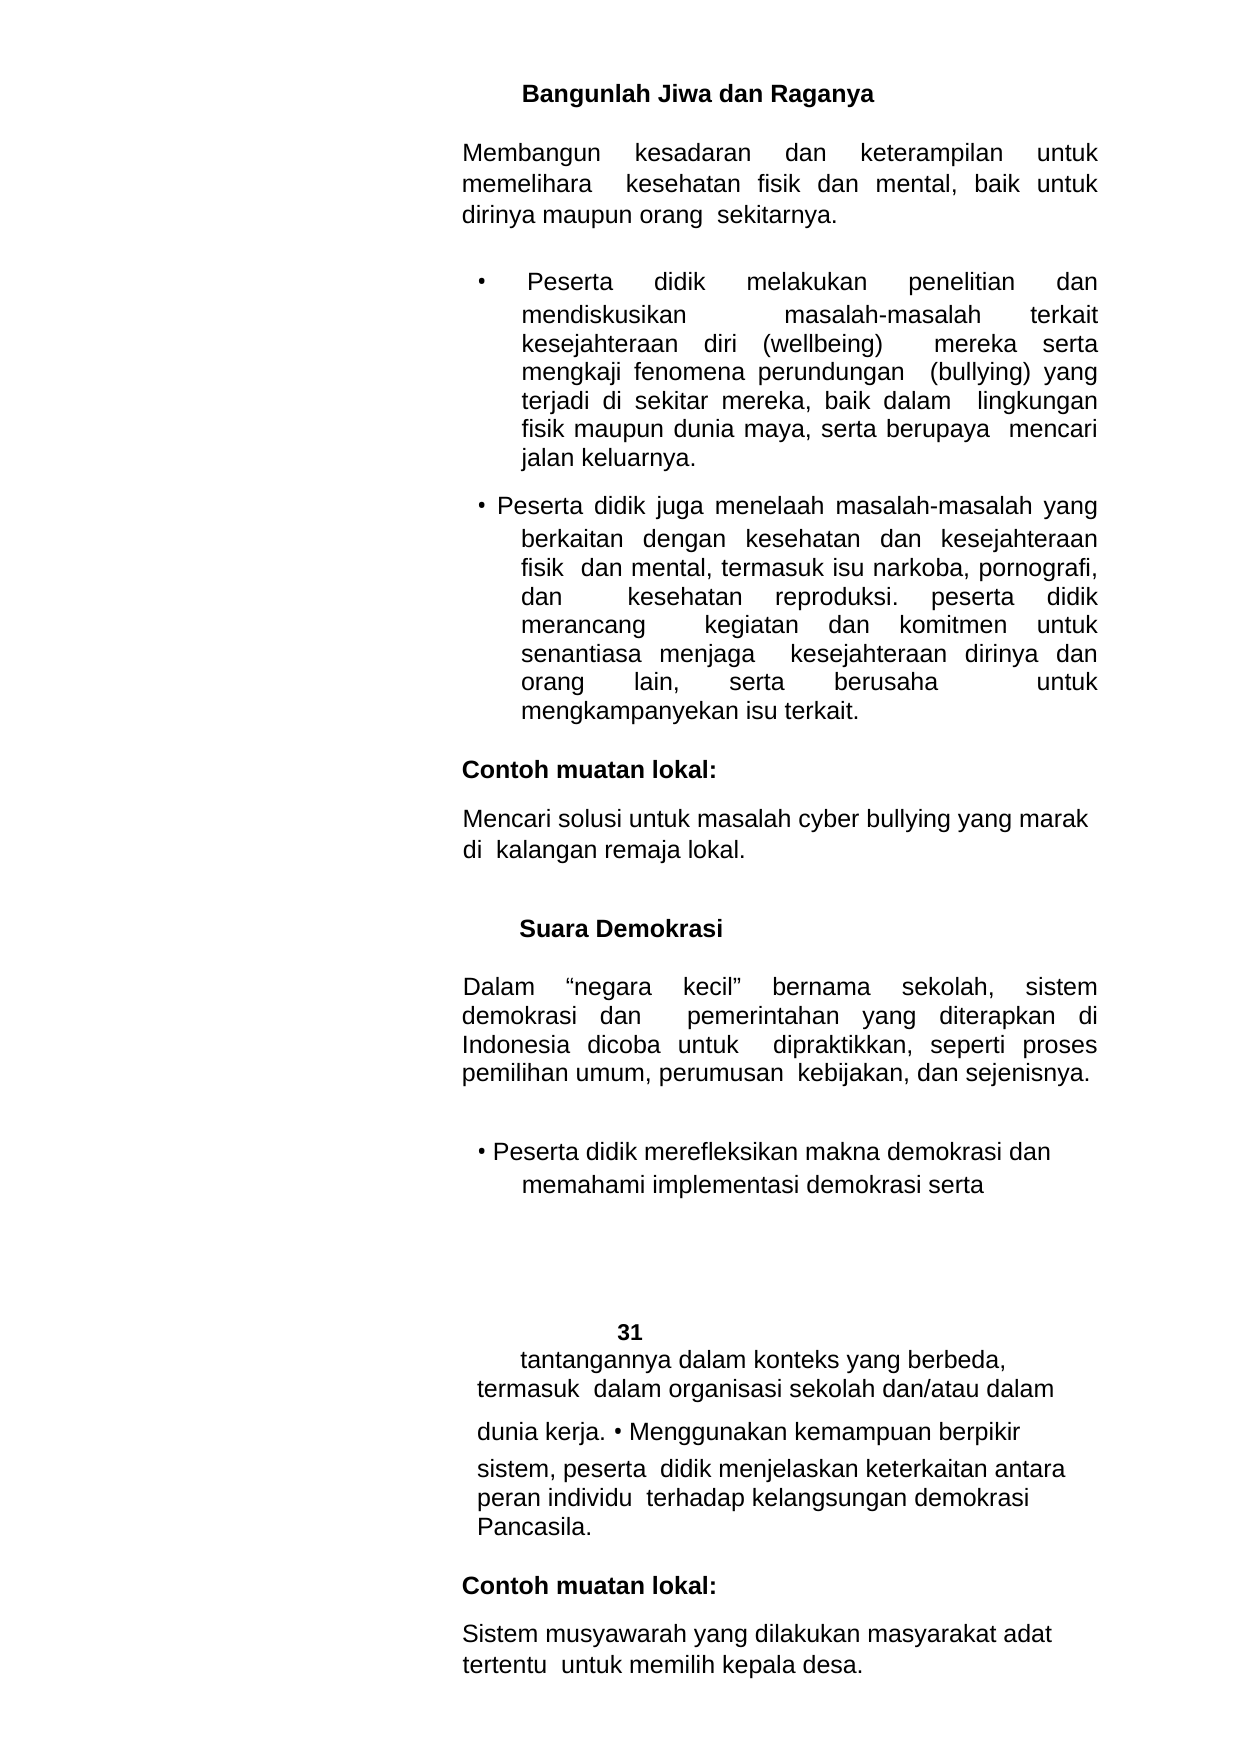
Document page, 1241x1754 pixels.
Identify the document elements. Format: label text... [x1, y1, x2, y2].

text 31 [617, 1319, 1238, 1345]
text Contoh muatan lokal: [462, 755, 1238, 784]
text • Peserta didik merefleksikan makna demokrasi dan memahami implementasi demokrasi serta [477, 1119, 1099, 1199]
text • Peserta didik melakukan penelitian dan mendiskusikan masalah-masalah terkait kesejahteraan diri (wellbeing) mereka serta mengkaji fenomena perundungan (bullying) yang terjadi di sekitar mereka, baik dalam lingkungan fisik maupun dunia maya, serta berupaya mencari jalan keluarnya. [477, 250, 1099, 472]
text Mencari solusi untuk masalah cyber bullying yang marak di kalangan remaja lokal. [462, 804, 1099, 864]
text • Peserta didik juga menelaah masalah-masalah yang berkaitan dengan kesehatan dan kesejahteraan fisik dan mental, termasuk isu narkoba, pornografi, dan kesehatan reproduksi. peserta didik merancang kegiatan dan komitmen untuk senantiasa menjaga kesejahteraan dirinya dan orang lain, serta berusaha untuk mengkampanyekan isu terkait. [477, 474, 1099, 724]
text Sistem musyawarah yang dilakukan masyarakat adat tertentu untuk memilih kepala desa. [462, 1619, 1099, 1679]
text tantangannya dalam konteks yang berbeda, termasuk dalam organisasi sekolah dan/atau dalam dunia kerja. • Menggunakan kemampuan berpikir sistem, peserta didik menjelaskan keterkaitan antara peran individu terhadap kelangsungan demokrasi Pancasila. [477, 1345, 1099, 1540]
text Contoh muatan lokal: [462, 1571, 1238, 1600]
text Membangun kesadaran dan keterampilan untuk memelihara kesehatan fisik dan mental, baik untuk dirinya maupun orang sekitarnya. [462, 138, 1099, 228]
text 4. Bangunlah Jiwa dan Raganya [106, 79, 874, 107]
text Dalam “negara kecil” bernama sekolah, sistem demokrasi dan pemerintahan yang diterapkan di Indonesia dicoba untuk dipraktikkan, seperti proses pemilihan umum, perumusan kebijakan, dan sejenisnya. [462, 973, 1099, 1087]
text 5. Suara Demokrasi [491, 914, 1238, 942]
